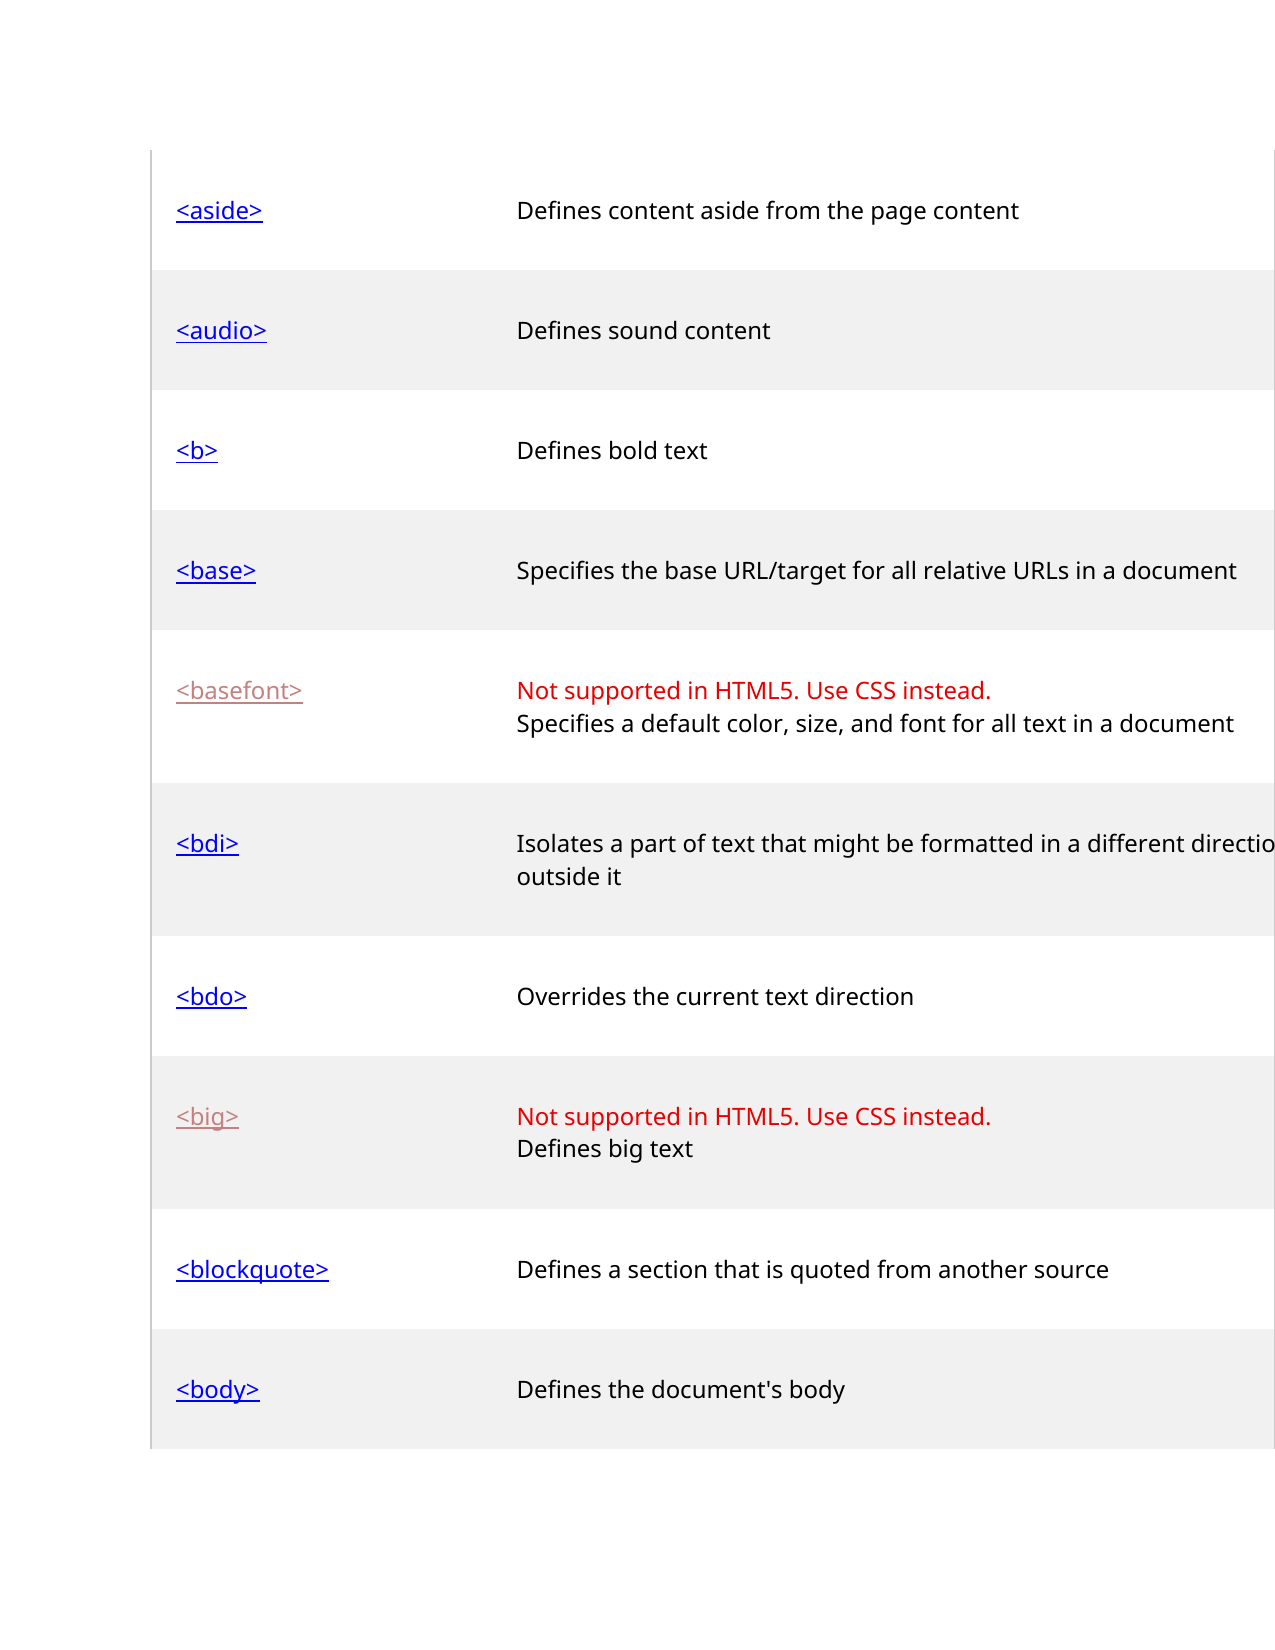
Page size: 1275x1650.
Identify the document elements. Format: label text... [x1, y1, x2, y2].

table_cell <aside> [152, 150, 504, 270]
table_cell Not supported in HTML5. Use CSS instead. Specifies a default color, size, and font for all text in a document [504, 630, 1274, 783]
table_cell <basefont> [152, 630, 504, 783]
table_cell Isolates a part of text that might be formatted in a different direction from other text outside it [504, 783, 1274, 936]
table_cell <audio> [152, 270, 504, 390]
table_cell Defines content aside from the page content [504, 150, 1274, 270]
table_cell Defines bold text [504, 390, 1274, 510]
table_cell <bdo> [152, 936, 504, 1056]
table_cell Not supported in HTML5. Use CSS instead. Defines big text [504, 1056, 1274, 1209]
table_cell Overrides the current text direction [504, 936, 1274, 1056]
table_cell <blockquote> [152, 1209, 504, 1329]
table_cell <big> [152, 1056, 504, 1209]
table_cell Specifies the base URL/target for all relative URLs in a document [504, 510, 1274, 630]
table_cell <base> [152, 510, 504, 630]
table_cell Defines a section that is quoted from another source [504, 1209, 1274, 1329]
table_cell <body> [152, 1329, 504, 1449]
table_cell Defines sound content [504, 270, 1274, 390]
table_cell <b> [152, 390, 504, 510]
table_cell <bdi> [152, 783, 504, 936]
table_cell Defines the document's body [504, 1329, 1274, 1449]
